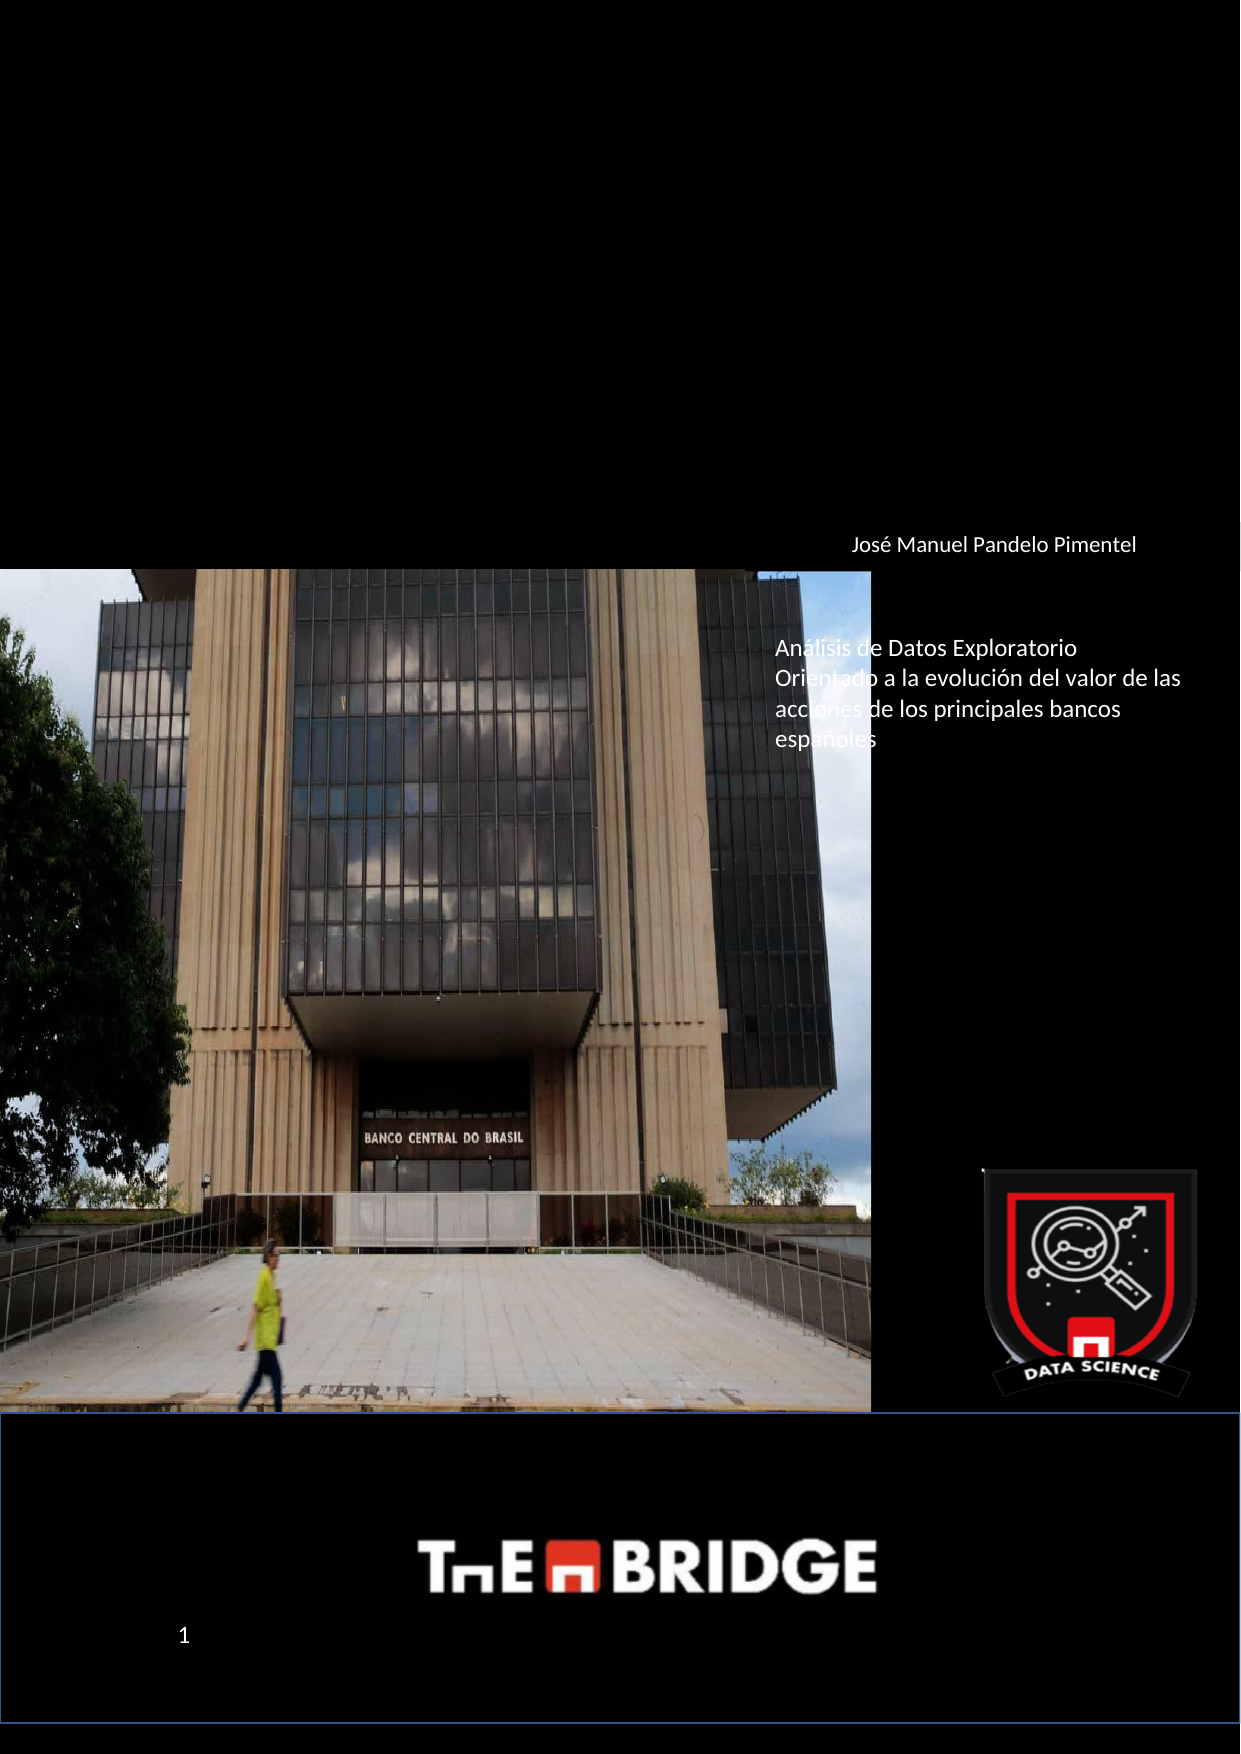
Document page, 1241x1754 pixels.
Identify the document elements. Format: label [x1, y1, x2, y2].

picture [0, 569, 1240, 1754]
